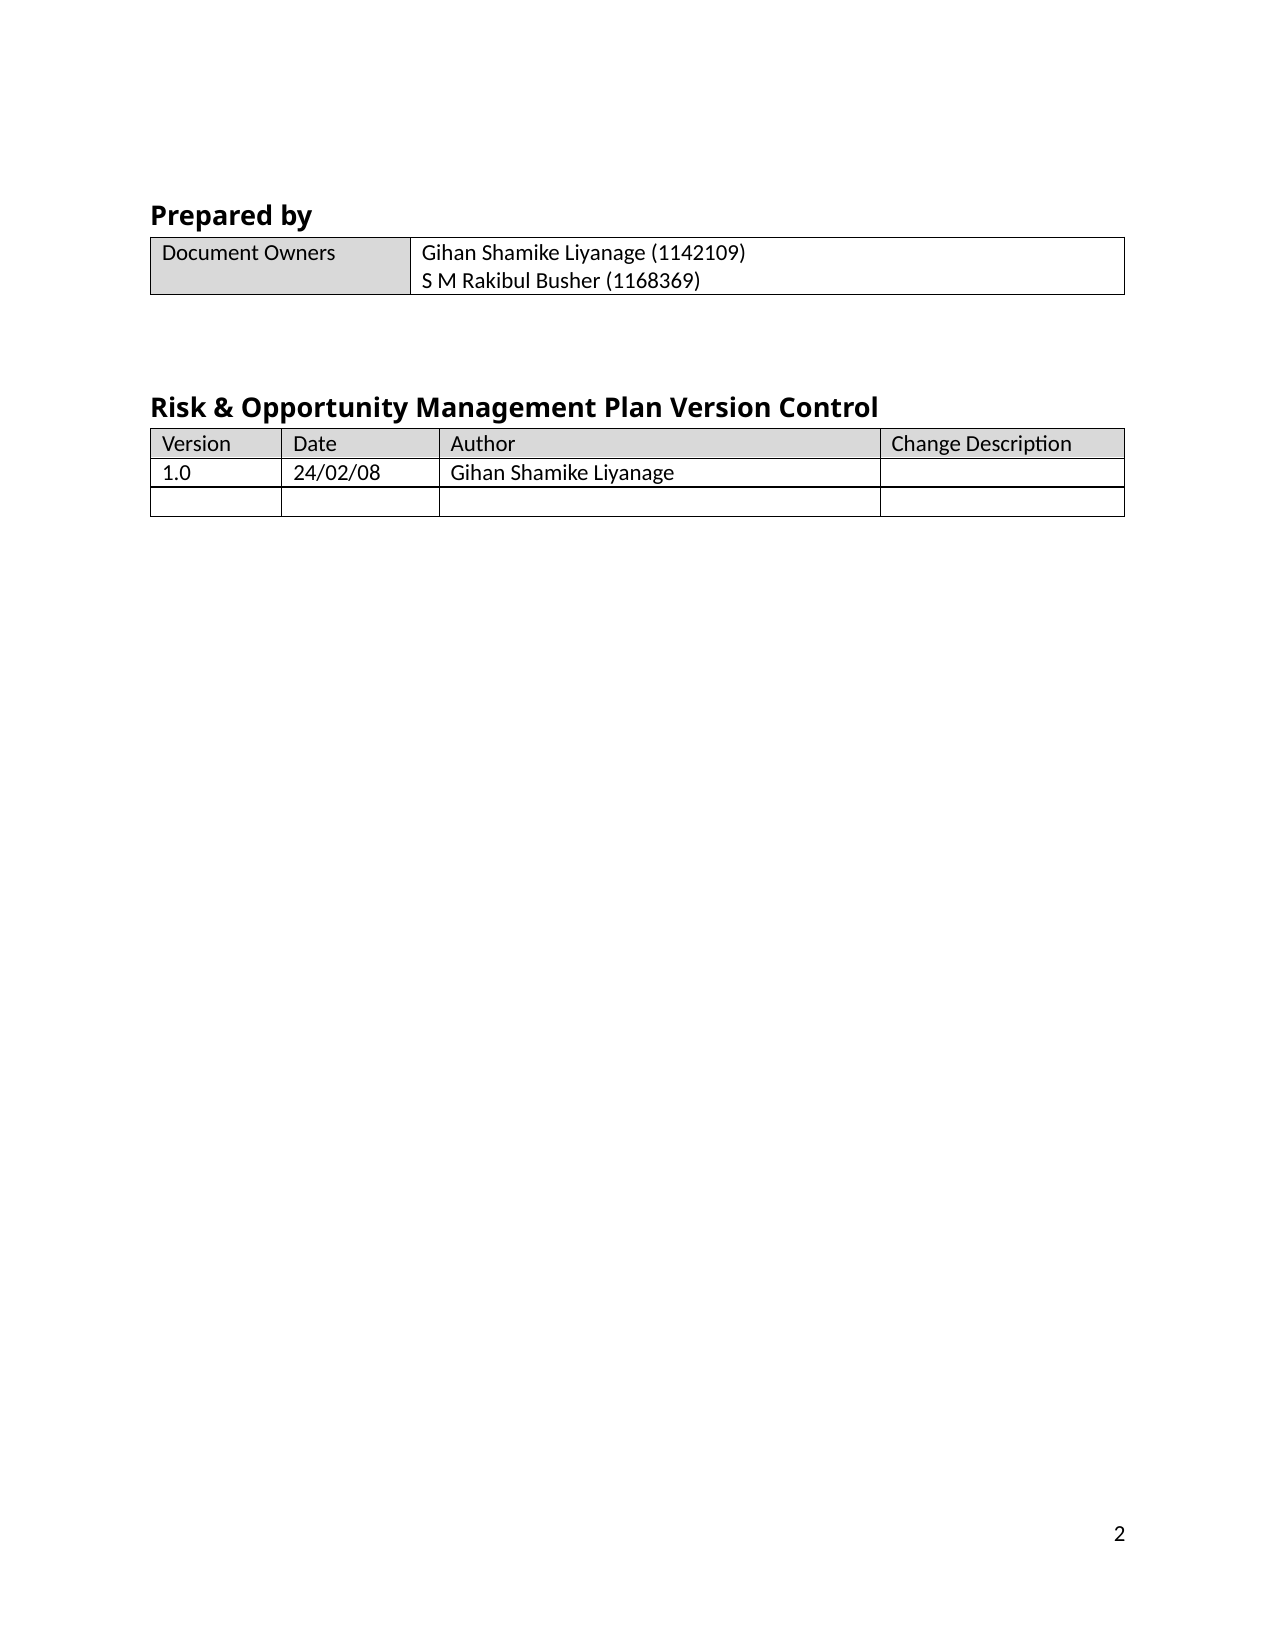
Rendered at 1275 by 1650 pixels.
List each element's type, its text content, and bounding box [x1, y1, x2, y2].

subtitle Prepared by [150, 197, 1125, 234]
table_cell 1.0 [151, 459, 281, 486]
table_cell [282, 488, 439, 516]
table_cell Gihan Shamike Liyanage [440, 459, 880, 486]
table_header Gihan Shamike Liyanage (1142109) S M Rakibul Busher (1168369) [411, 238, 1124, 294]
table_header Document Owners [151, 238, 410, 294]
table_cell [881, 459, 1124, 486]
table_cell [440, 488, 880, 516]
table_header Date [282, 429, 439, 457]
table_cell [881, 488, 1124, 516]
table_header Author [440, 429, 880, 457]
table_cell 24/02/08 [282, 459, 439, 486]
table_header Version [151, 429, 281, 457]
subtitle Risk & Opportunity Management Plan Version Control [150, 388, 1125, 425]
table_header Change Description [881, 429, 1124, 457]
table_cell [151, 488, 281, 516]
